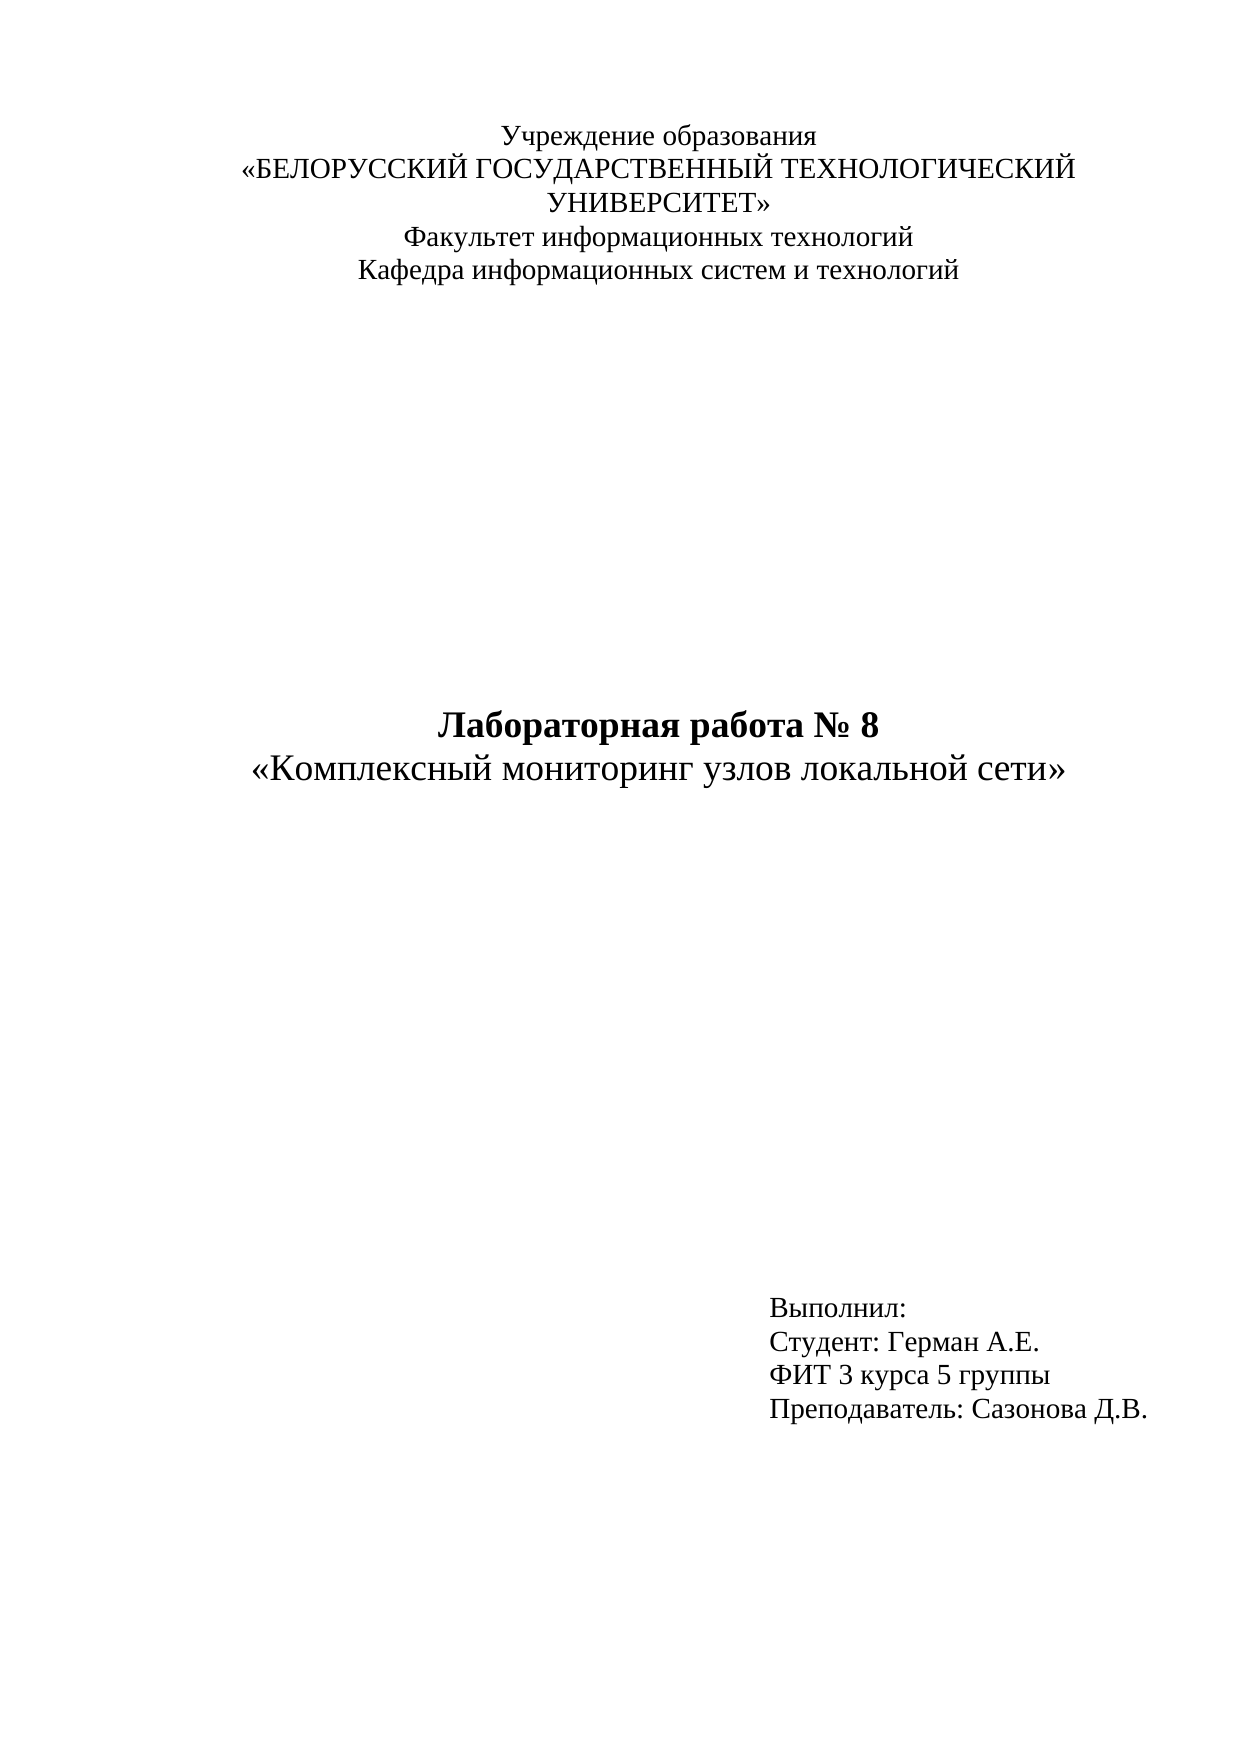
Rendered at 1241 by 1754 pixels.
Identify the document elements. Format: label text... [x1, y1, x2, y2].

text Студент: Герман А.Е. [695, 1324, 1181, 1357]
text Кафедра информационных систем и технологий [136, 252, 1181, 286]
text «Комплексный мониторинг узлов локальной сети» [136, 746, 1181, 789]
text Лабораторная работа № 8 [136, 702, 1181, 746]
text Учреждение образования [136, 118, 1181, 152]
text Факультет информационных технологий [136, 219, 1181, 252]
text «БЕЛОРУССКИЙ ГОСУДАРСТВЕННЫЙ ТЕХНОЛОГИЧЕСКИЙ УНИВЕРСИТЕТ» [136, 152, 1181, 219]
text ФИТ 3 курса 5 группы [695, 1357, 1181, 1391]
text Выполнил: [695, 1290, 1181, 1324]
text Преподаватель: Сазонова Д.В. [695, 1391, 1181, 1424]
